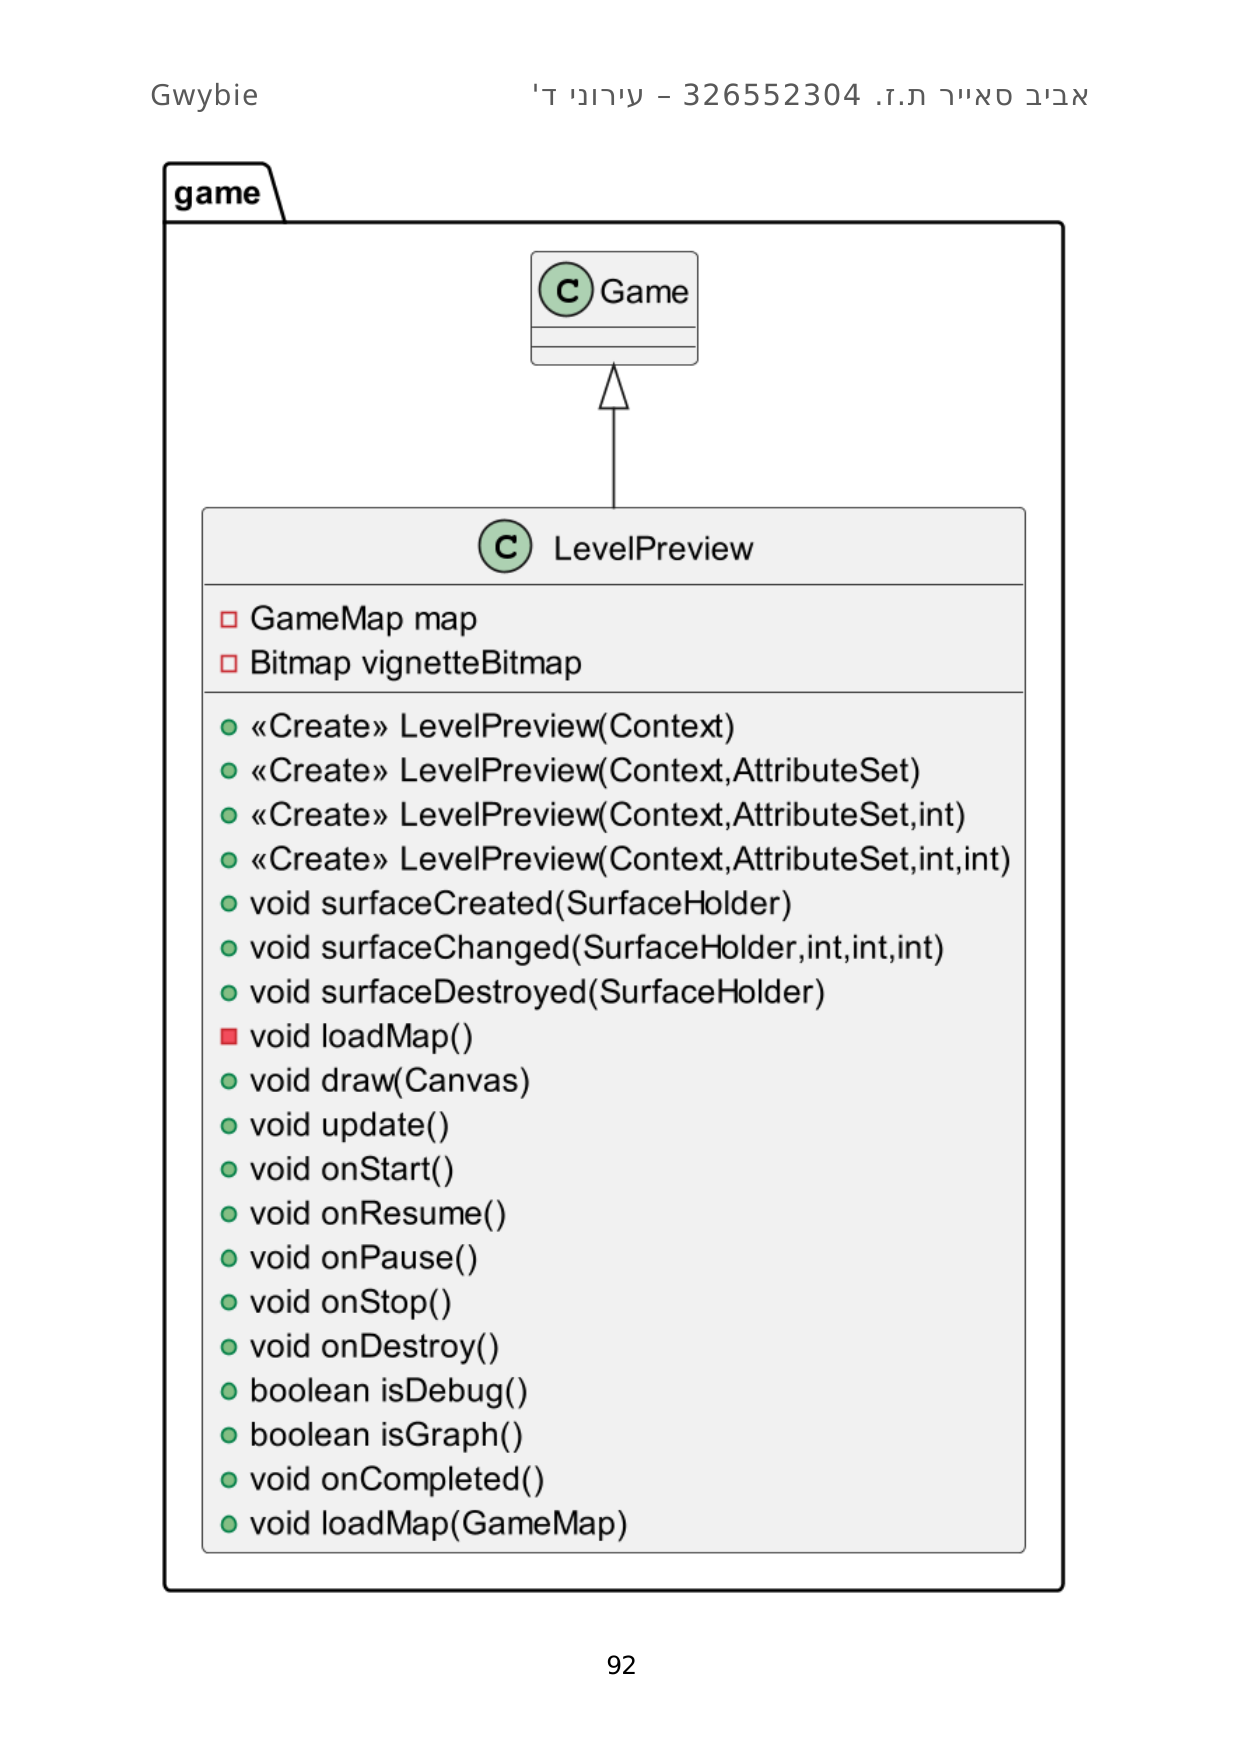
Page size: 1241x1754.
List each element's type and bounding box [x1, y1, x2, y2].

picture [150, 150, 1078, 1604]
